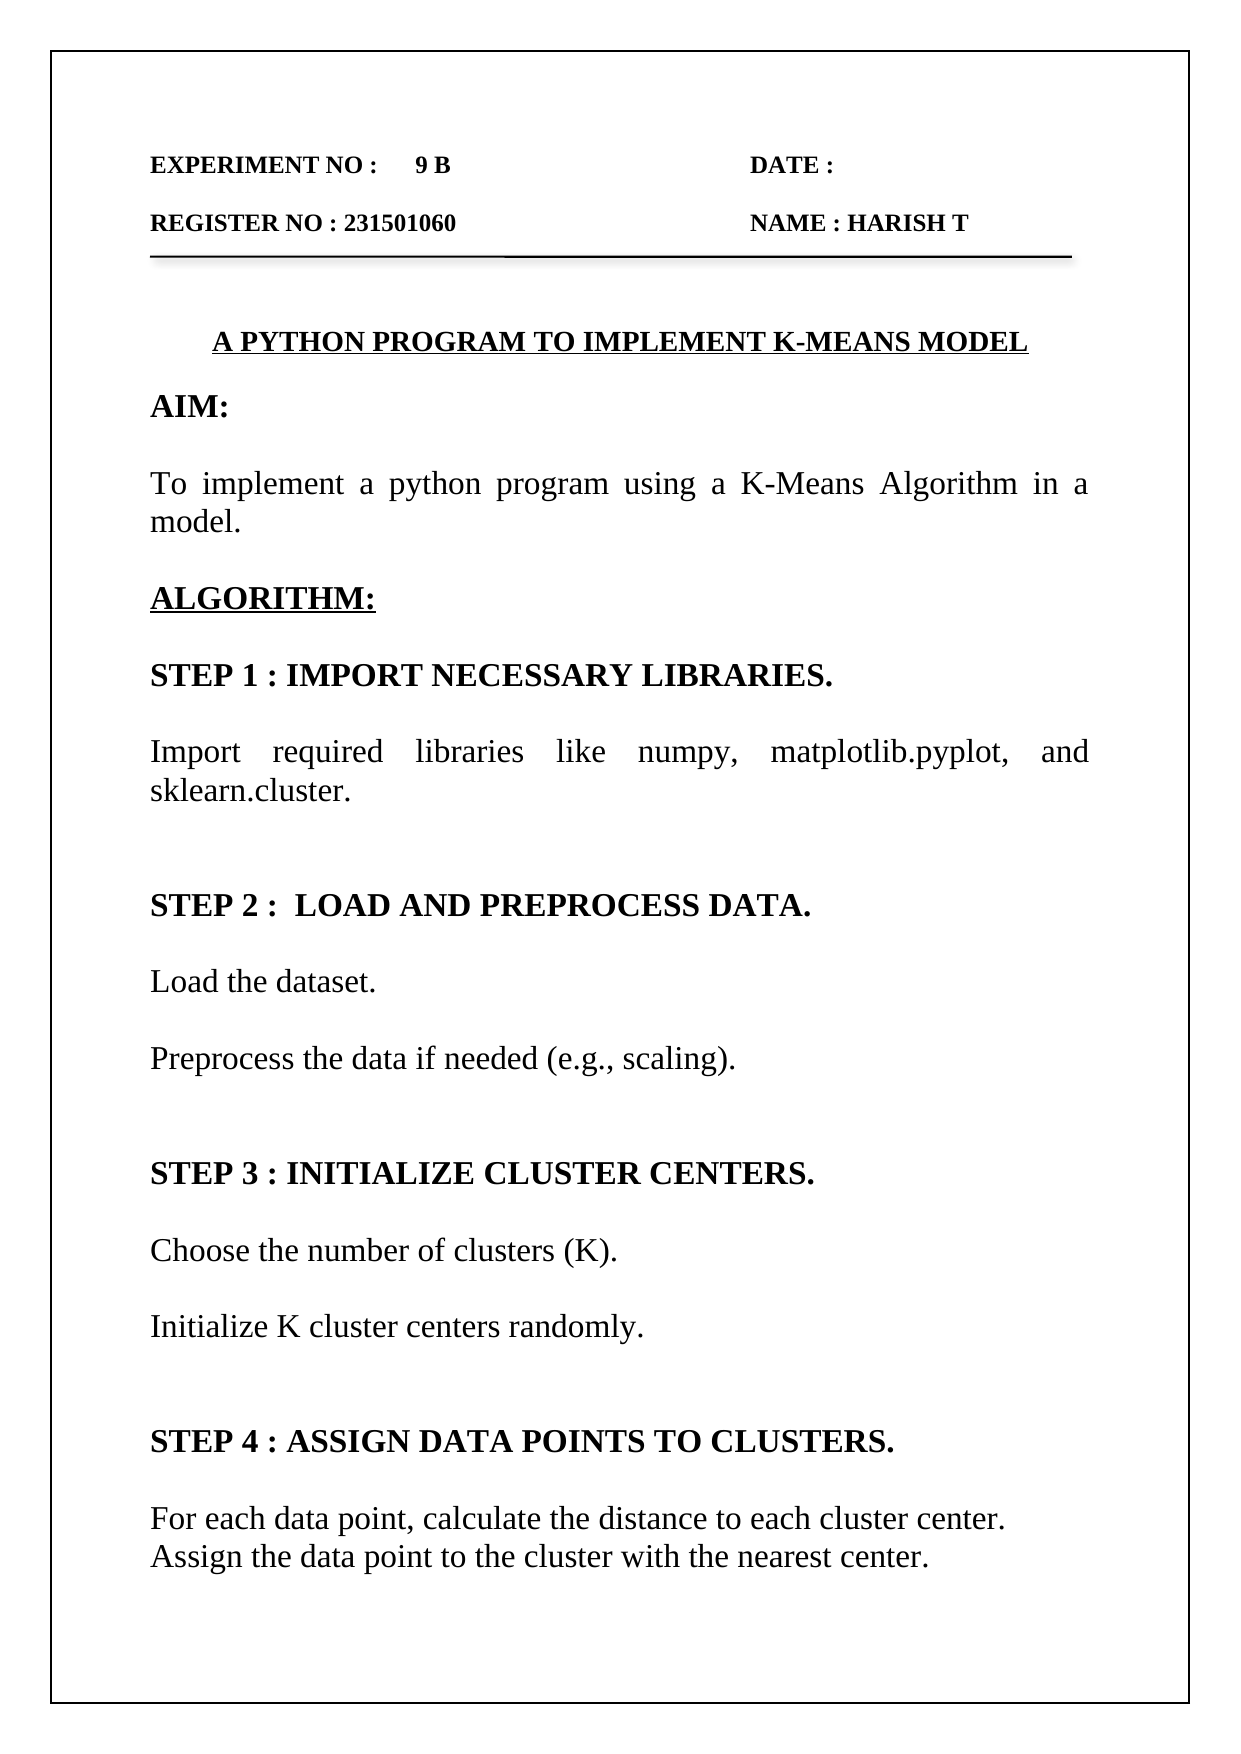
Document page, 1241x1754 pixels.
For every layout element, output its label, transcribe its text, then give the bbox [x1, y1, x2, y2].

text Import required libraries like numpy, matplotlib.pyplot, and sklearn.cluster. [150, 731, 1090, 808]
text STEP 2 : LOAD AND PREPROCESS DATA. [150, 885, 1090, 923]
text ALGORITHM: [150, 578, 1090, 616]
text AIM: [150, 386, 1090, 425]
text STEP 4 : ASSIGN DATA POINTS TO CLUSTERS. [150, 1421, 1090, 1460]
text EXPERIMENT NO : 9 B DATE : [150, 150, 1090, 179]
text Preprocess the data if needed (e.g., scaling). [150, 1038, 1090, 1076]
text A PYTHON PROGRAM TO IMPLEMENT K-MEANS MODEL [150, 324, 1090, 357]
text STEP 3 : INITIALIZE CLUSTER CENTERS. [150, 1153, 1090, 1191]
text Initialize K cluster centers randomly. [150, 1306, 1090, 1345]
text For each data point, calculate the distance to each cluster center. [150, 1498, 1090, 1536]
text Assign the data point to the cluster with the nearest center. [150, 1536, 1090, 1575]
text Load the dataset. [150, 961, 1090, 1000]
text REGISTER NO : 231501060 NAME : HARISH T [150, 208, 1090, 237]
text To implement a python program using a K-Means Algorithm in a model. [150, 463, 1090, 540]
text STEP 1 : IMPORT NECESSARY LIBRARIES. [150, 655, 1090, 693]
text Choose the number of clusters (K). [150, 1230, 1090, 1268]
